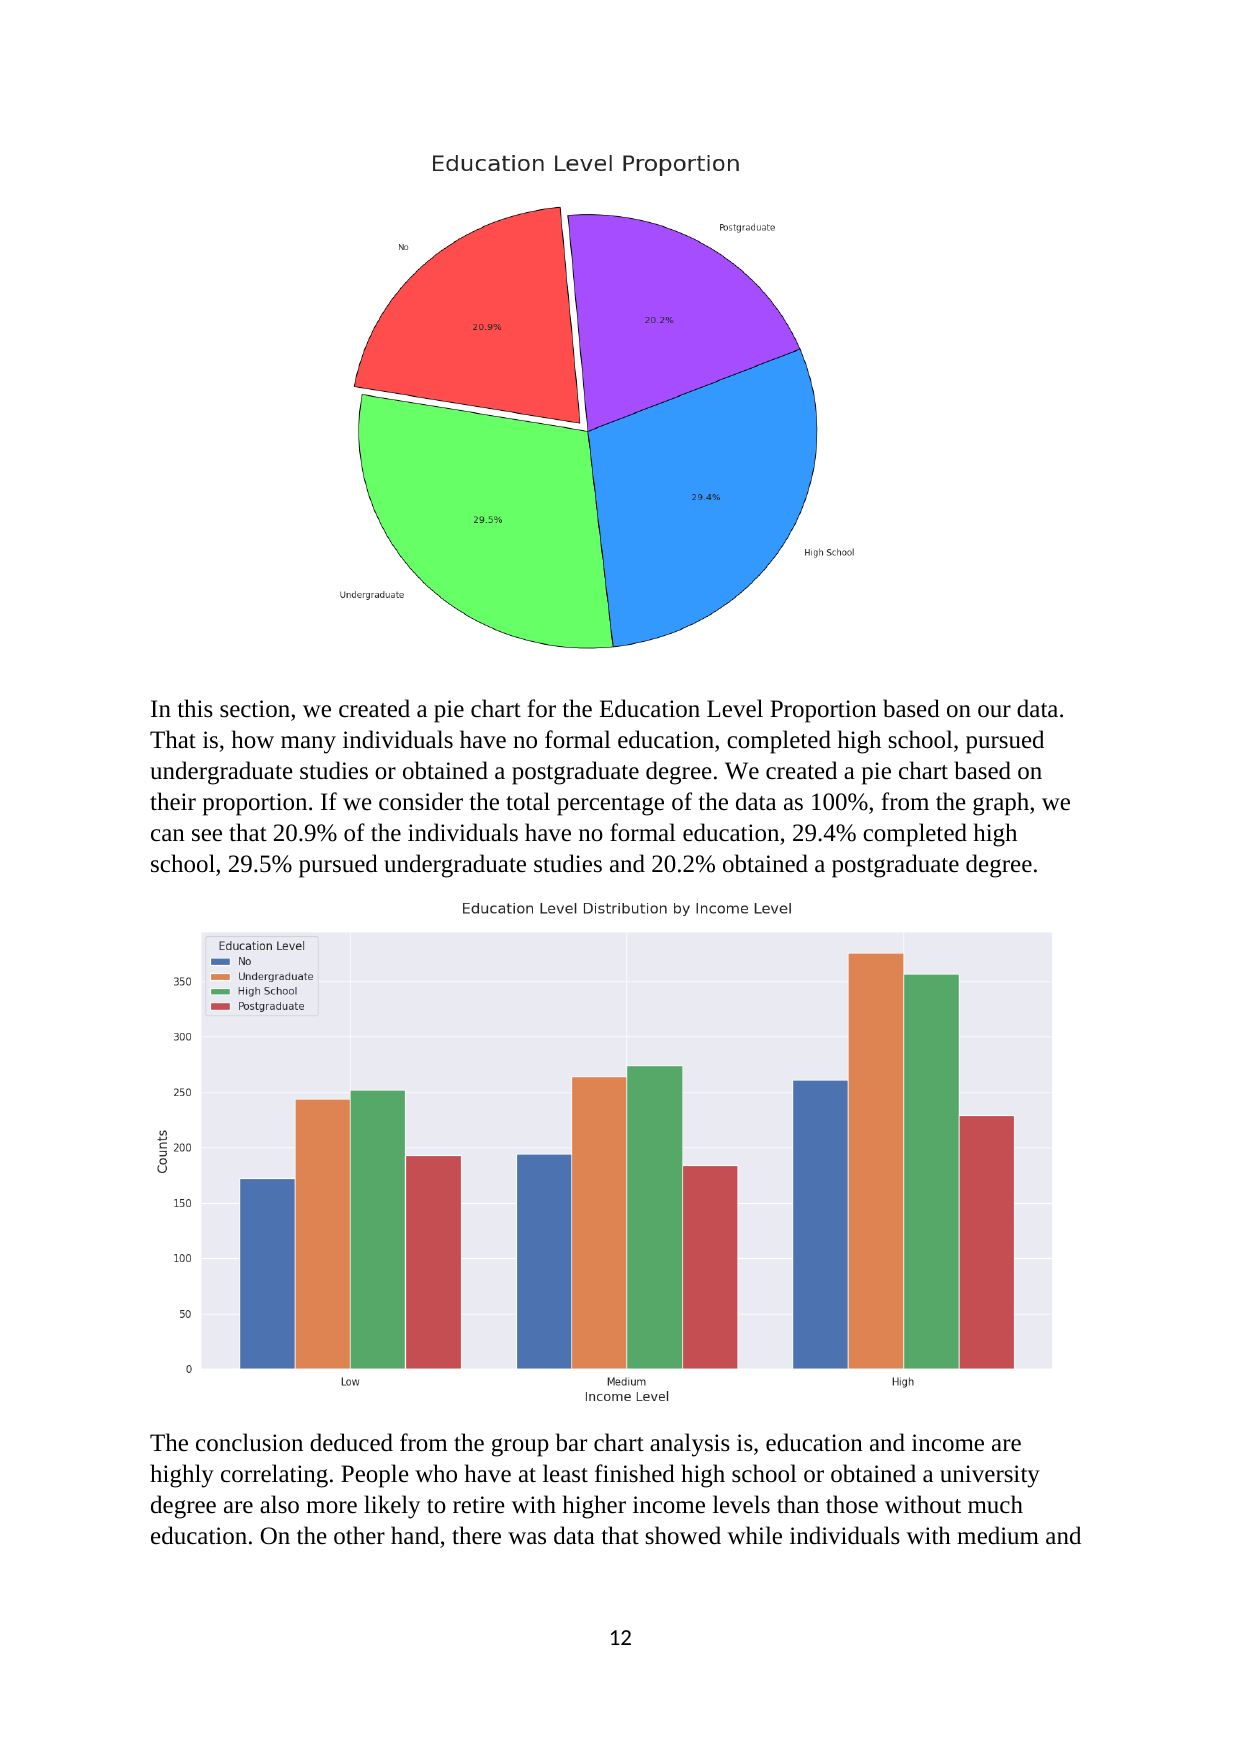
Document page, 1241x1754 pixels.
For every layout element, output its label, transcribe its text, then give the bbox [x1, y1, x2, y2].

picture [150, 150, 1020, 675]
picture [150, 896, 1059, 1410]
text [150, 1428, 1090, 1550]
text In this section, we created a pie chart for the Education Level Proportion based on our data. That is, how many individuals have no formal education, completed high school, pursued undergraduate studies or obtained a postgraduate degree. We created a pie chart based on their proportion. If we consider the total percentage of the data as 100%, from the graph, we can see that 20.9% of the individuals have no formal education, 29.4% completed high school, 29.5% pursued undergraduate studies and 20.2% obtained a postgraduate degree. [150, 694, 1090, 878]
